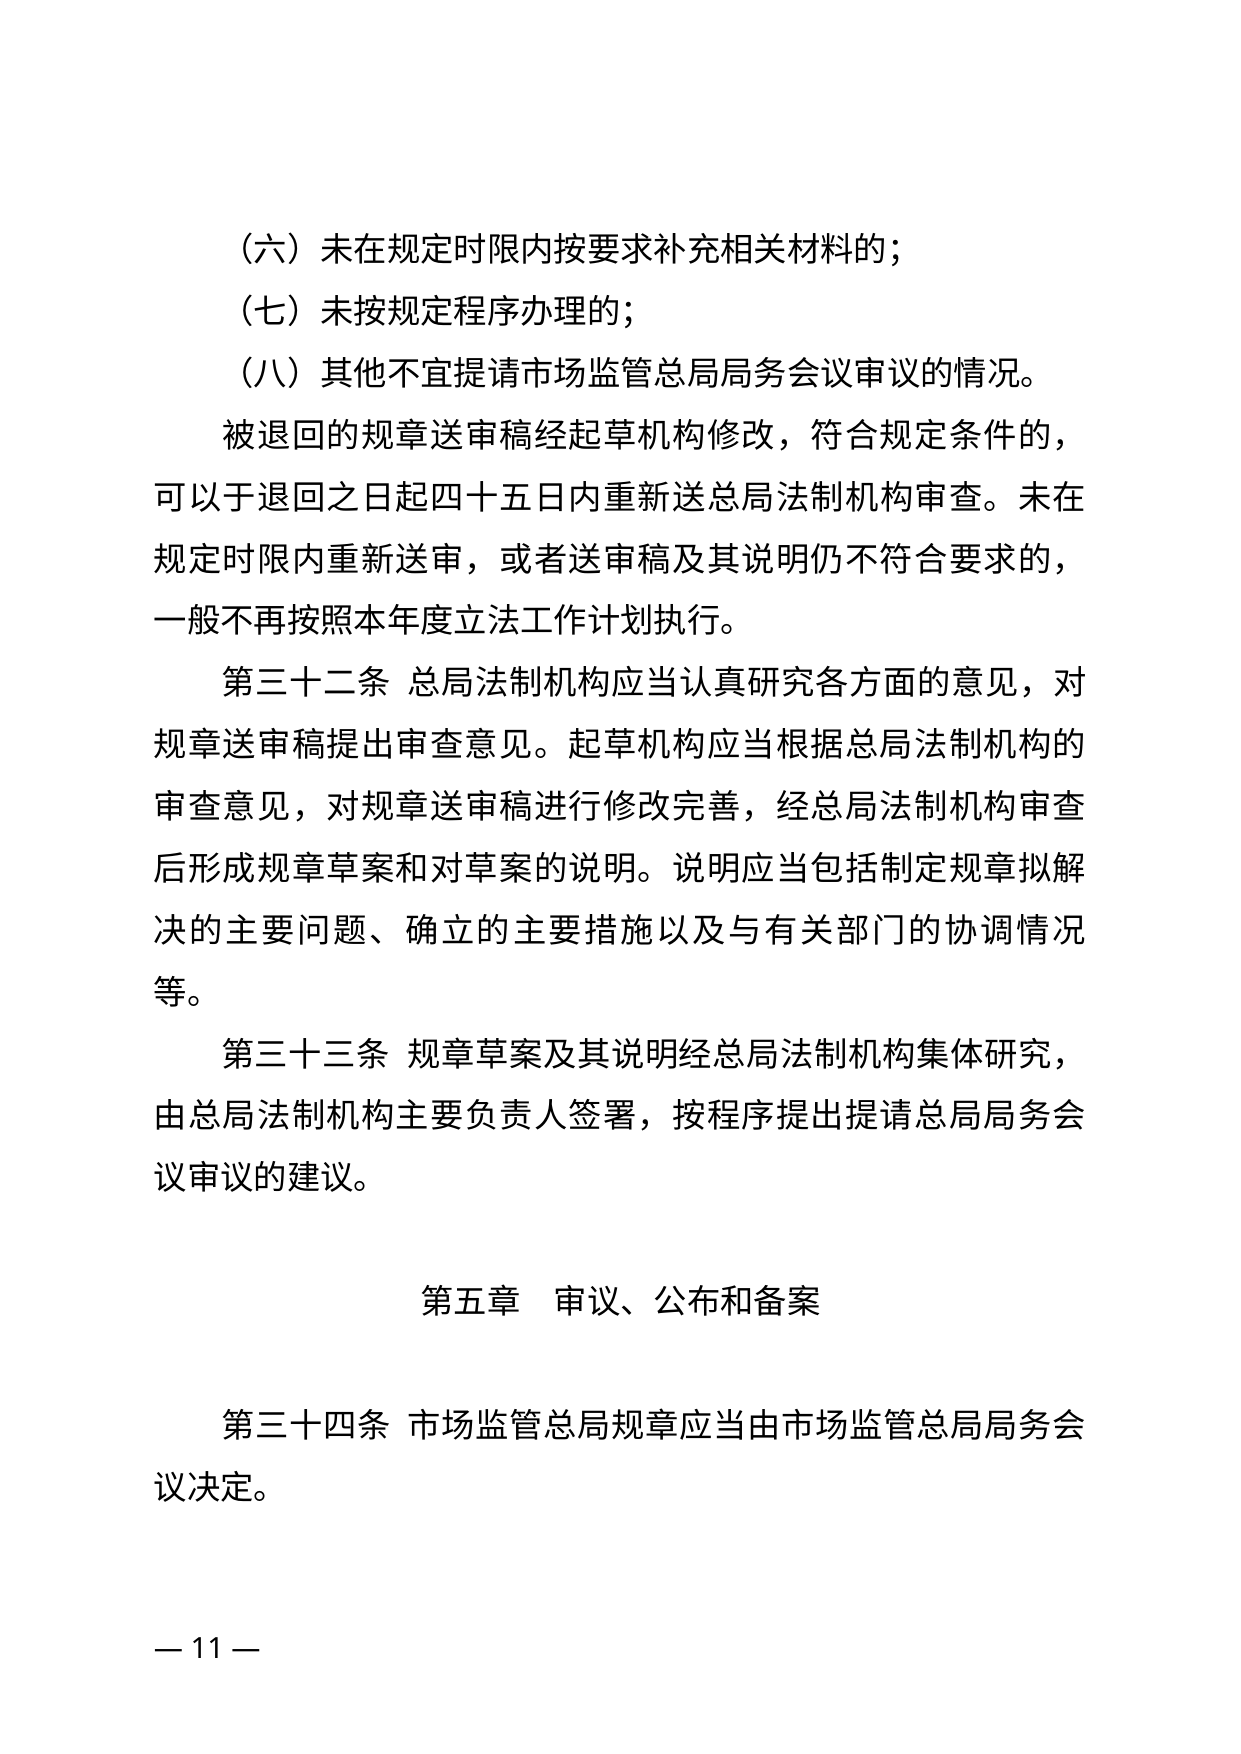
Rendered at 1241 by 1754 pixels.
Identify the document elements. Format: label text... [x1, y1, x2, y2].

text 第三十四条 市场监管总局规章应当由市场监管总局局务会议决定。 [153, 1388, 1087, 1512]
text 第三十三条 规章草案及其说明经总局法制机构集体研究，由总局法制机构主要负责人签署，按程序提出提请总局局务会议审议的建议。 [153, 1017, 1087, 1202]
text 第五章 审议、公布和备案 [153, 1264, 1087, 1326]
text 被退回的规章送审稿经起草机构修改，符合规定条件的，可以于退回之日起四十五日内重新送总局法制机构审查。未在规定时限内重新送审，或者送审稿及其说明仍不符合要求的，一般不再按照本年度立法工作计划执行。 [153, 398, 1087, 645]
text （六）未在规定时限内按要求补充相关材料的； [153, 212, 1087, 274]
text （八）其他不宜提请市场监管总局局务会议审议的情况。 [153, 336, 1087, 398]
text （七）未按规定程序办理的； [153, 274, 1087, 336]
text 第三十二条 总局法制机构应当认真研究各方面的意见，对规章送审稿提出审查意见。起草机构应当根据总局法制机构的审查意见，对规章送审稿进行修改完善，经总局法制机构审查后形成规章草案和对草案的说明。说明应当包括制定规章拟解决的主要问题、确立的主要措施以及与有关部门的协调情况等。 [153, 645, 1087, 1017]
